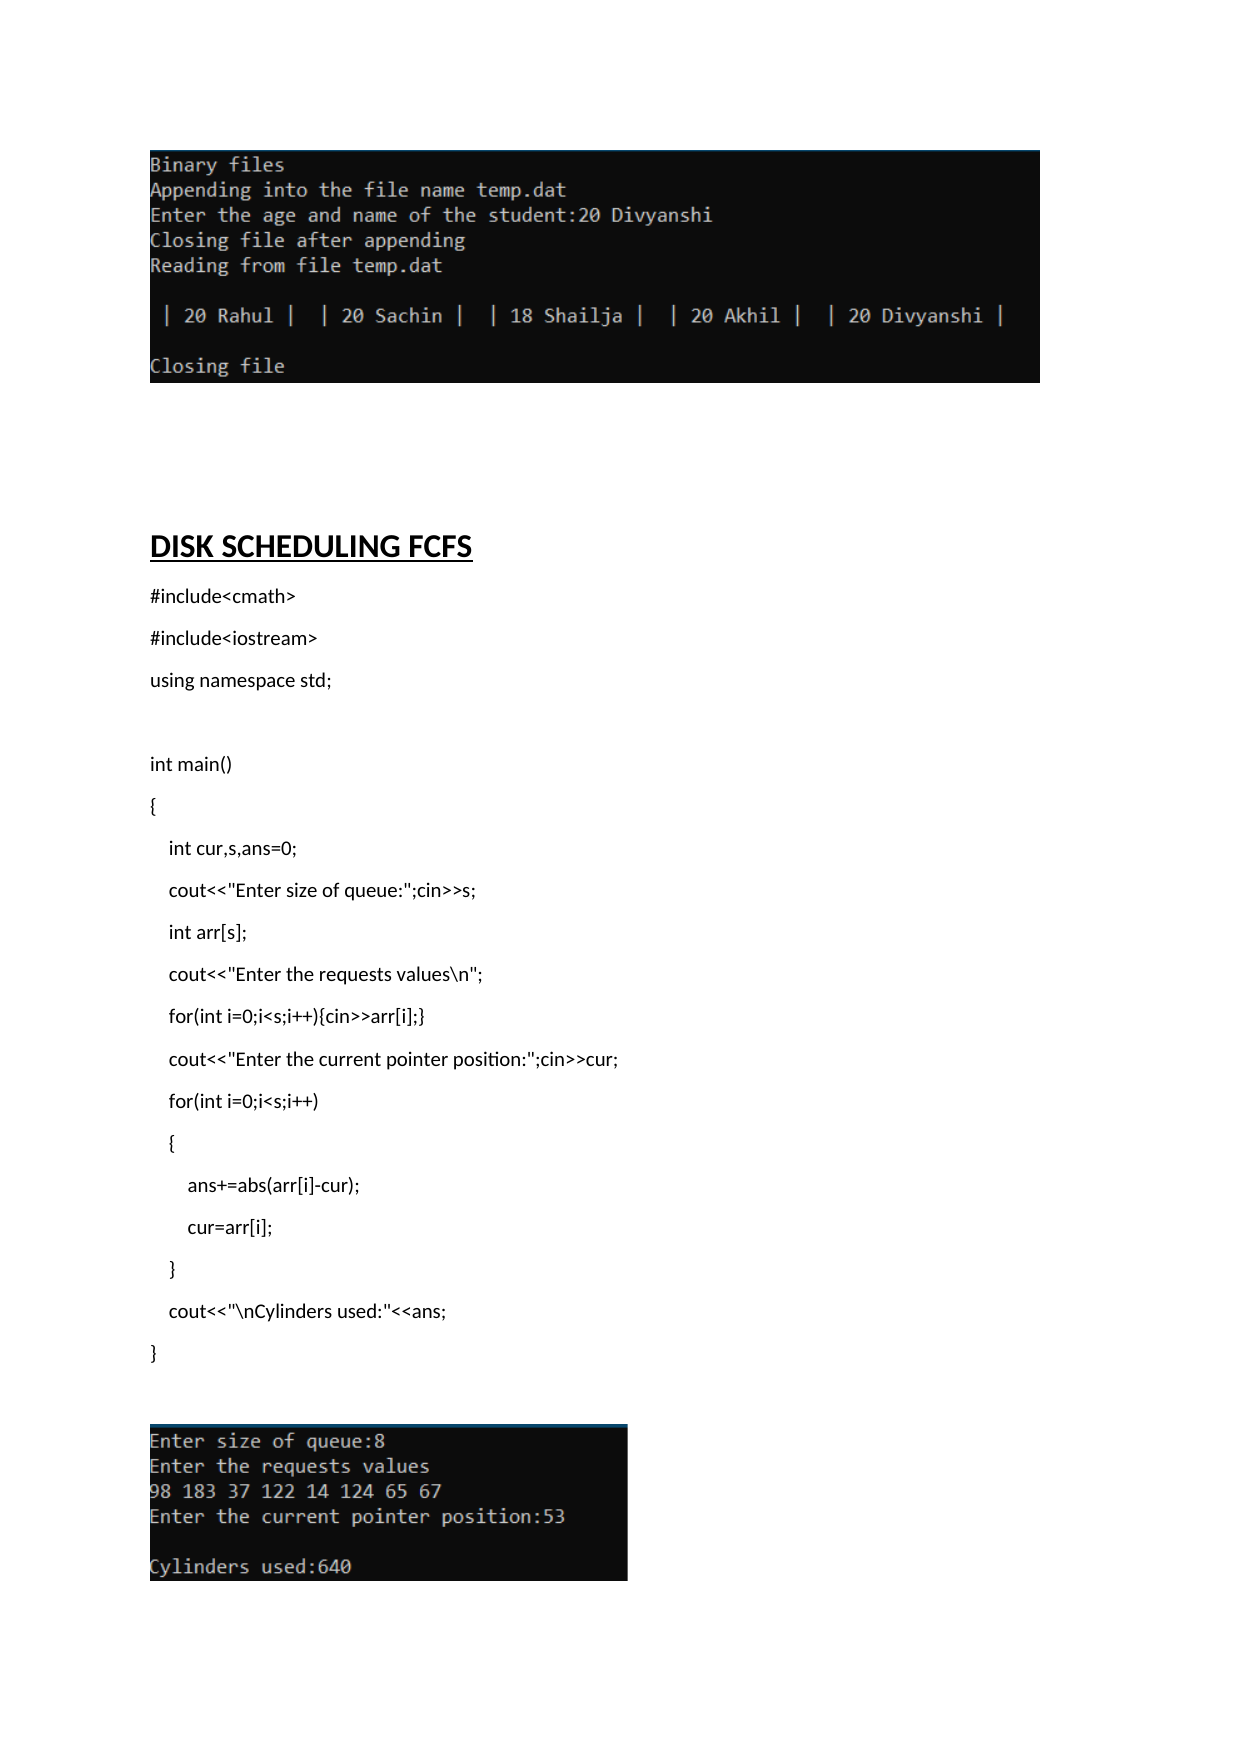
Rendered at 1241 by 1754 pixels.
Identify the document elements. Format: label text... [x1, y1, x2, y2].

picture [150, 150, 1040, 383]
text } [150, 1340, 1090, 1366]
text for(int i=0;i<s;i++){cin>>arr[i];} [150, 1004, 1090, 1029]
text cur=arr[i]; [150, 1214, 1090, 1239]
text ans+=abs(arr[i]-cur); [150, 1172, 1090, 1197]
picture [150, 1424, 628, 1581]
text DISK SCHEDULING FCFS [150, 525, 1090, 566]
text { [150, 793, 1090, 819]
text cout<<"\nCylinders used:"<<ans; [150, 1298, 1090, 1324]
text #include<cmath> [150, 583, 1090, 608]
text int main() [150, 751, 1090, 777]
text #include<iostream> [150, 625, 1090, 650]
text using namespace std; [150, 667, 1090, 692]
text int cur,s,ans=0; [150, 835, 1090, 861]
text for(int i=0;i<s;i++) [150, 1088, 1090, 1113]
text cout<<"Enter size of queue:";cin>>s; [150, 877, 1090, 903]
text { [150, 1130, 1090, 1155]
text cout<<"Enter the current pointer position:";cin>>cur; [150, 1046, 1090, 1071]
text } [150, 1256, 1090, 1282]
text cout<<"Enter the requests values\n"; [150, 962, 1090, 987]
text int arr[s]; [150, 919, 1090, 945]
